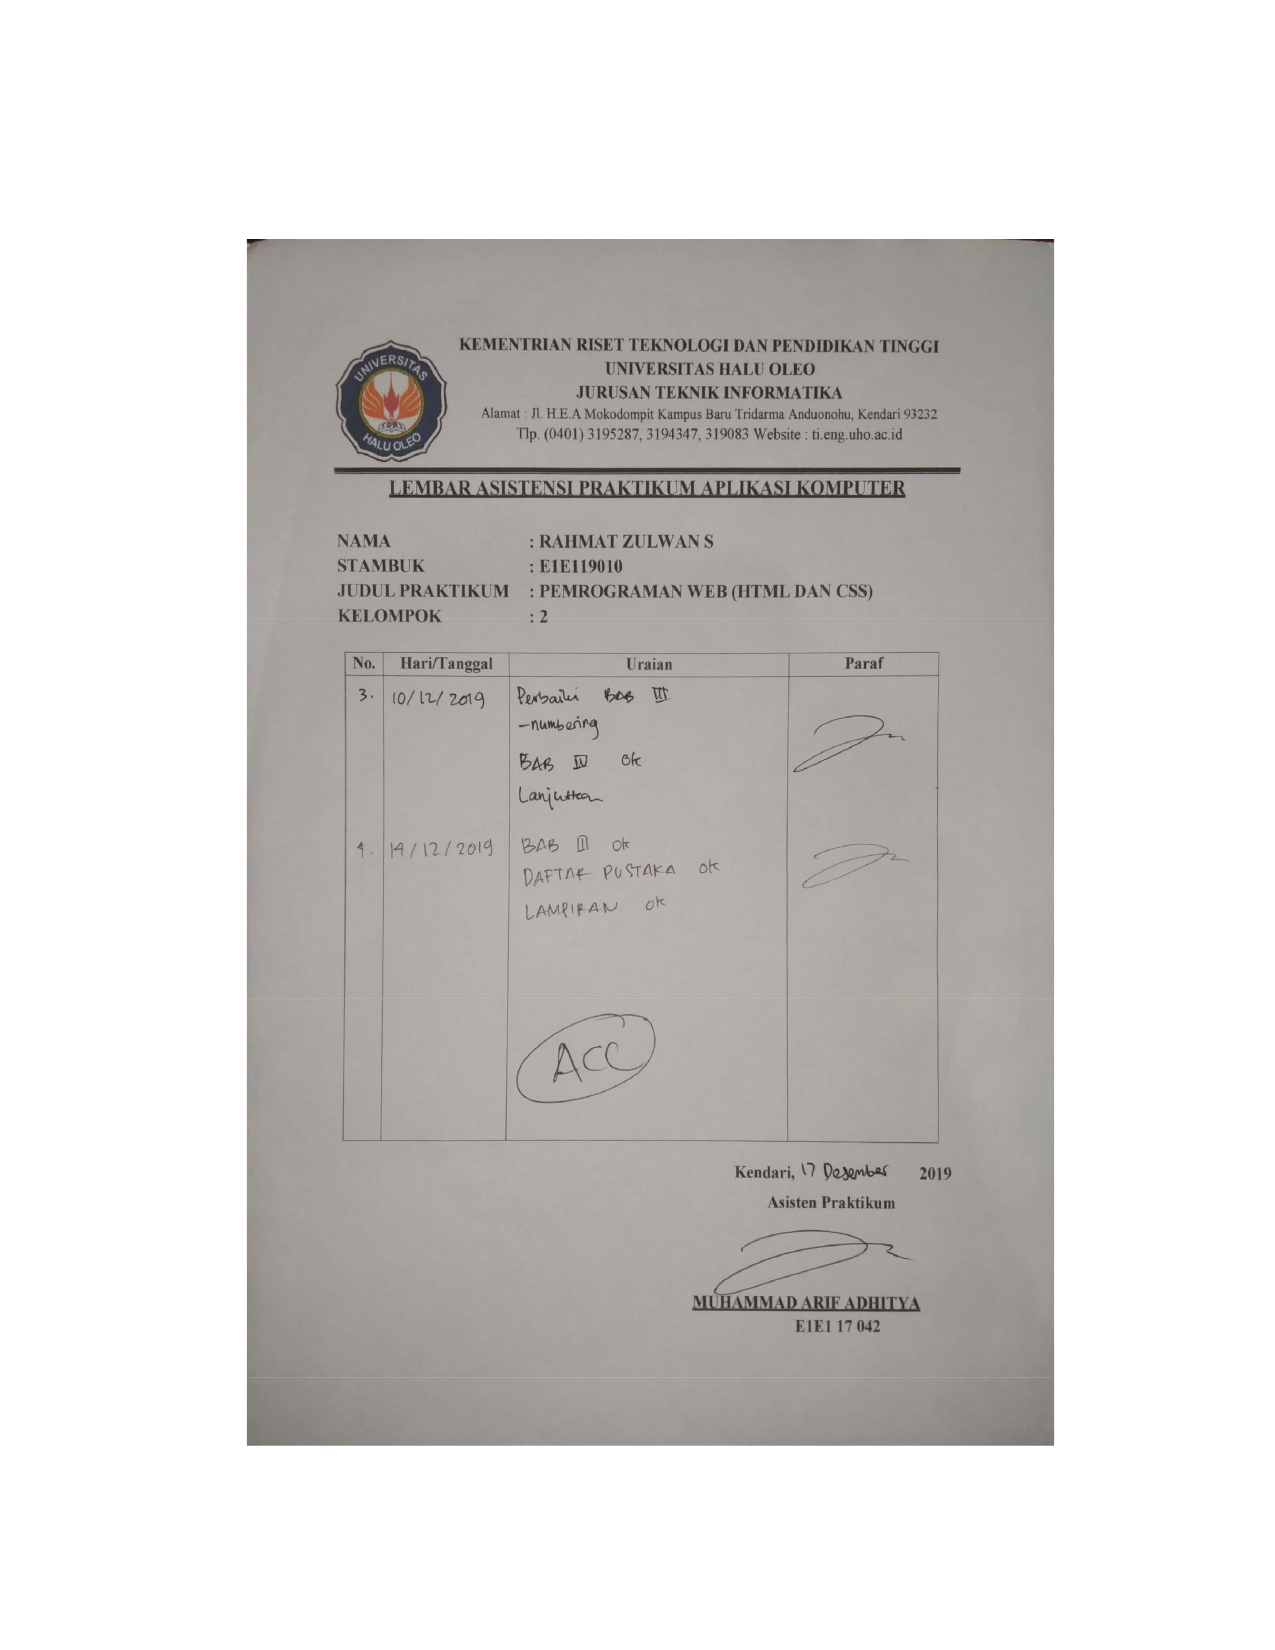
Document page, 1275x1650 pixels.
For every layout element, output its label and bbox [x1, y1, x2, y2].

picture [246, 239, 1055, 1446]
